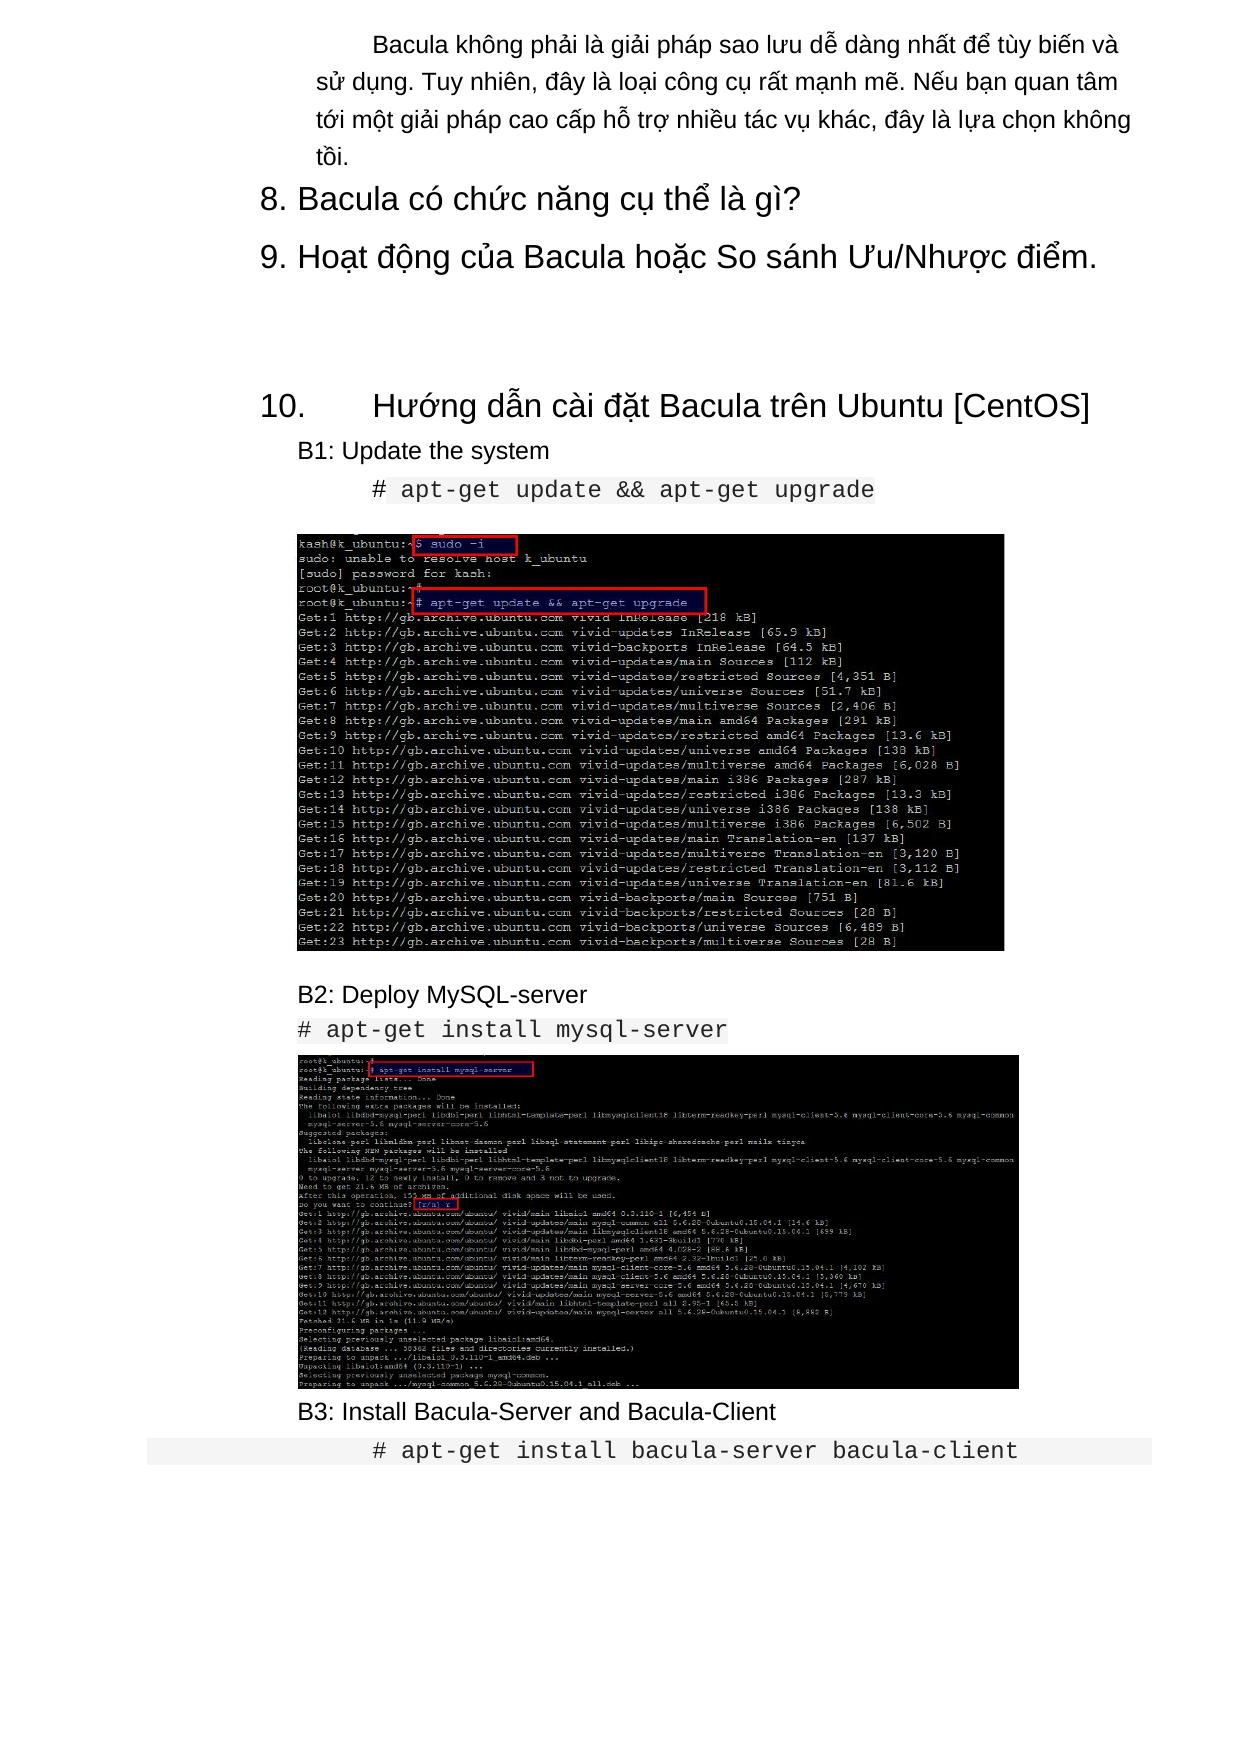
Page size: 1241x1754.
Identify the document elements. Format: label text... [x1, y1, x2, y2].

list Bacula có chức năng cụ thể là gì? [259, 179, 1152, 218]
text # apt-get install bacula-server bacula-client [147, 1438, 1152, 1465]
list # apt-get update && apt-get upgrade [334, 474, 1152, 504]
list B1: Update the system [259, 436, 1152, 465]
picture [294, 534, 1005, 951]
list B2: Deploy MySQL-server [259, 980, 1152, 1009]
list B3: Install Bacula-Server and Bacula-Client [259, 1397, 1152, 1425]
list Hoạt động của Bacula hoặc So sánh Ưu/Nhược điểm. [259, 237, 1152, 275]
list Bacula không phải là giải pháp sao lưu dễ dàng nhất để tùy biến và sử dụng. Tuy nhiên, đây là loại công cụ rất mạnh mẽ. Nếu bạn quan tâm tới một giải pháp cao cấp hỗ trợ nhiều tác vụ khác, đây là lựa chọn không tồi. [316, 30, 1152, 171]
list Hướng dẫn cài đặt Bacula trên Ubuntu [CentOS] [259, 386, 1152, 425]
picture [297, 1052, 1019, 1389]
list # apt-get install mysql-server [259, 1017, 1152, 1044]
